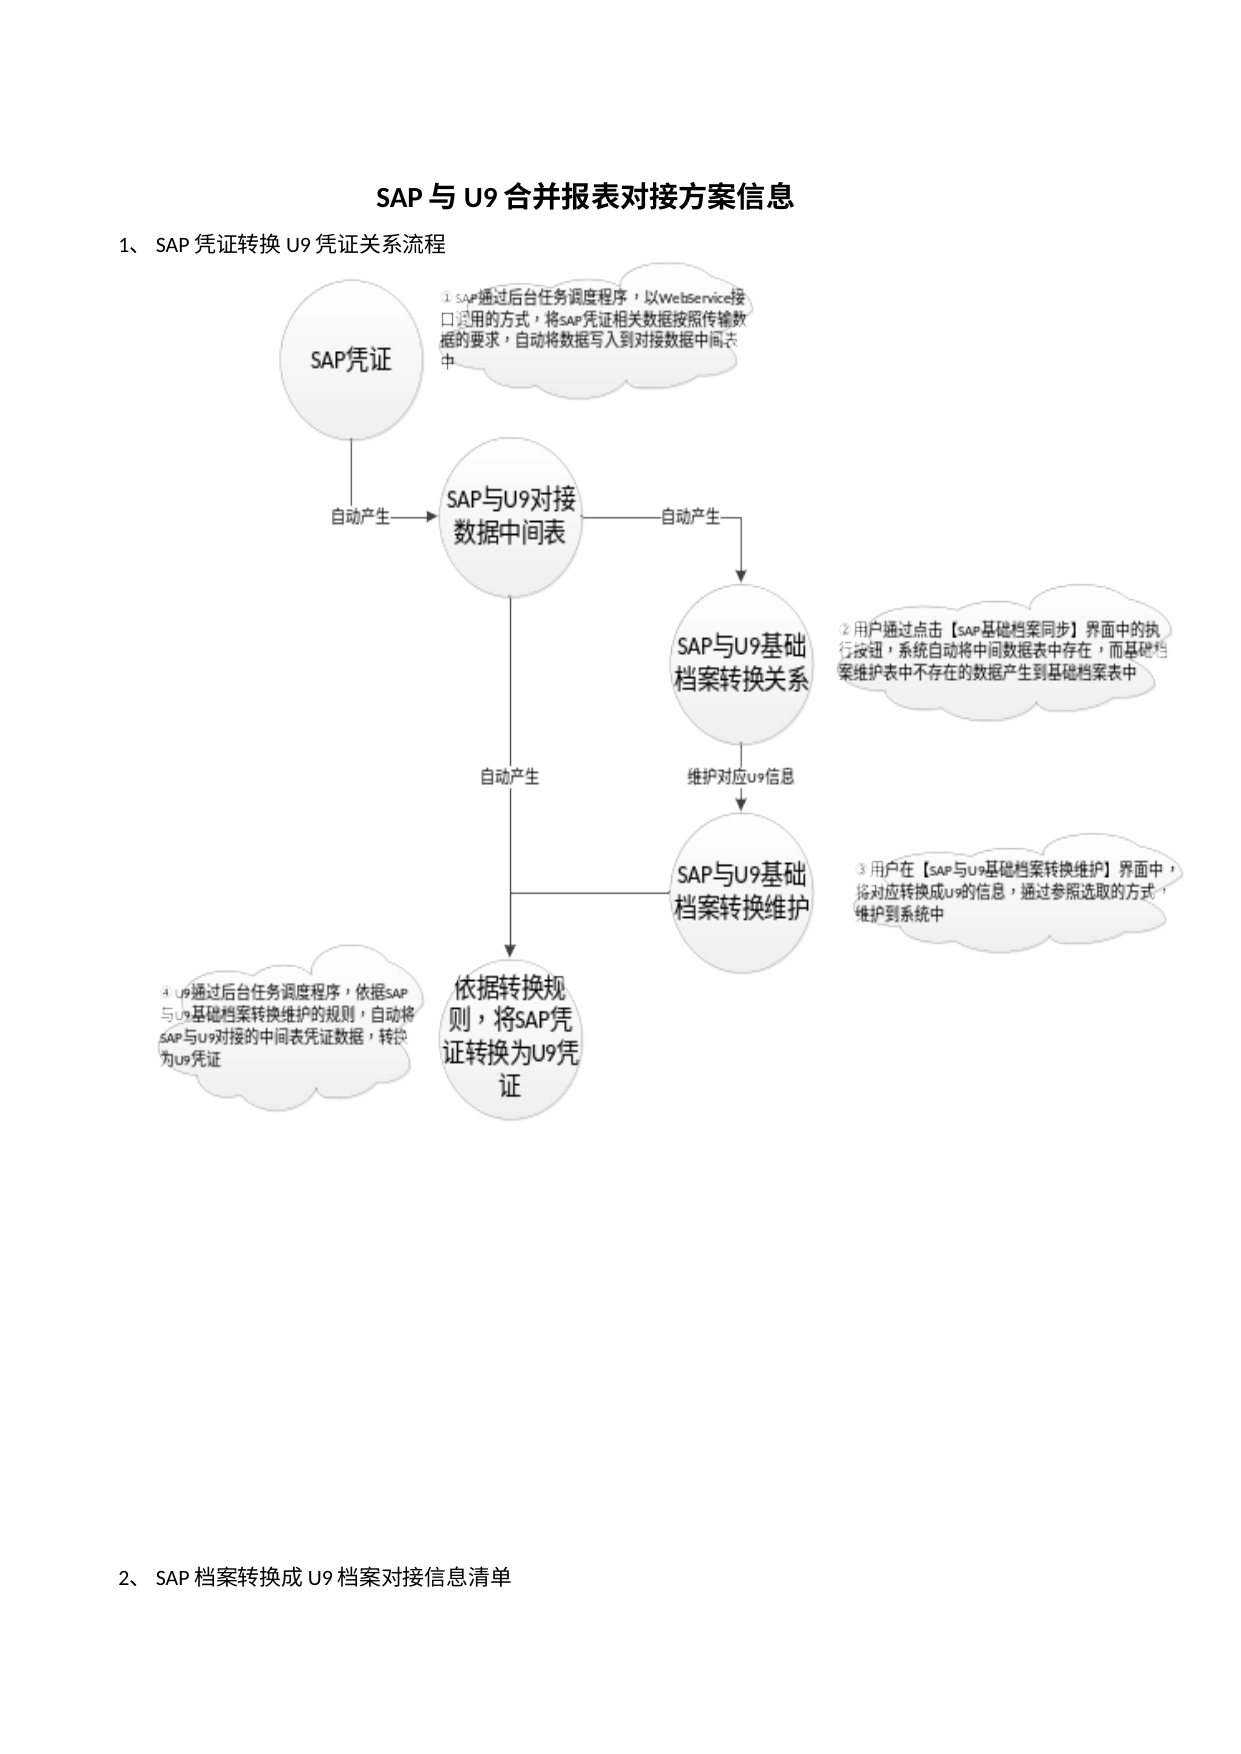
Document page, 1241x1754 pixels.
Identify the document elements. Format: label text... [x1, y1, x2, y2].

list SAP凭证转换U9凭证关系流程 [118, 227, 1053, 259]
list SAP档案转换成U9档案对接信息清单 [118, 1559, 1053, 1592]
text SAP与U9合并报表对接方案信息 [118, 162, 1053, 227]
